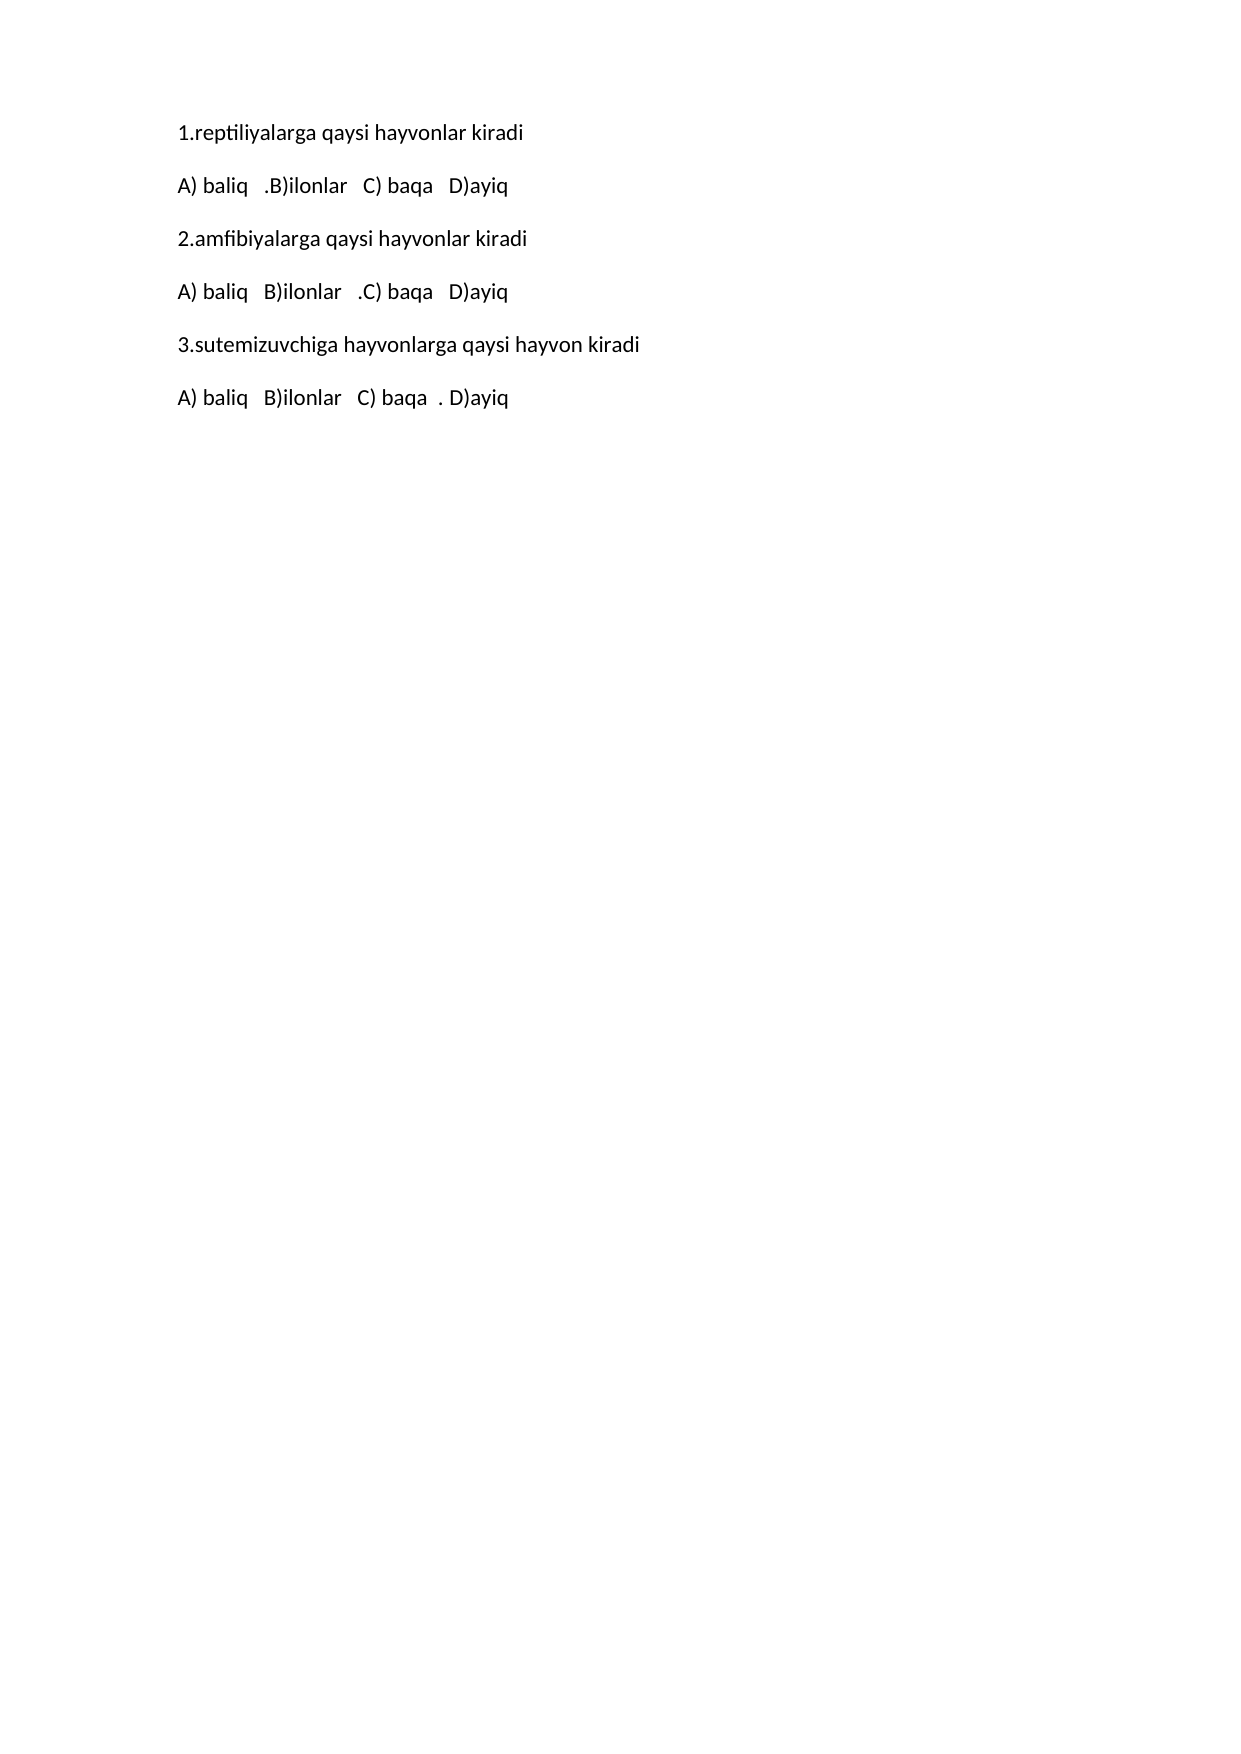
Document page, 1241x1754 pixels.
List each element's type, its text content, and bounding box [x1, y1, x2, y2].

text 2.amfibiyalarga qaysi hayvonlar kiradi [177, 224, 1152, 252]
text A) baliq .B)ilonlar C) baqa D)ayiq [177, 171, 1152, 199]
text 3.sutemizuvchiga hayvonlarga qaysi hayvon kiradi [177, 330, 1152, 358]
text A) baliq B)ilonlar .C) baqa D)ayiq [177, 277, 1152, 305]
text A) baliq B)ilonlar C) baqa . D)ayiq [177, 383, 1152, 411]
text 1.reptiliyalarga qaysi hayvonlar kiradi [177, 118, 1152, 146]
